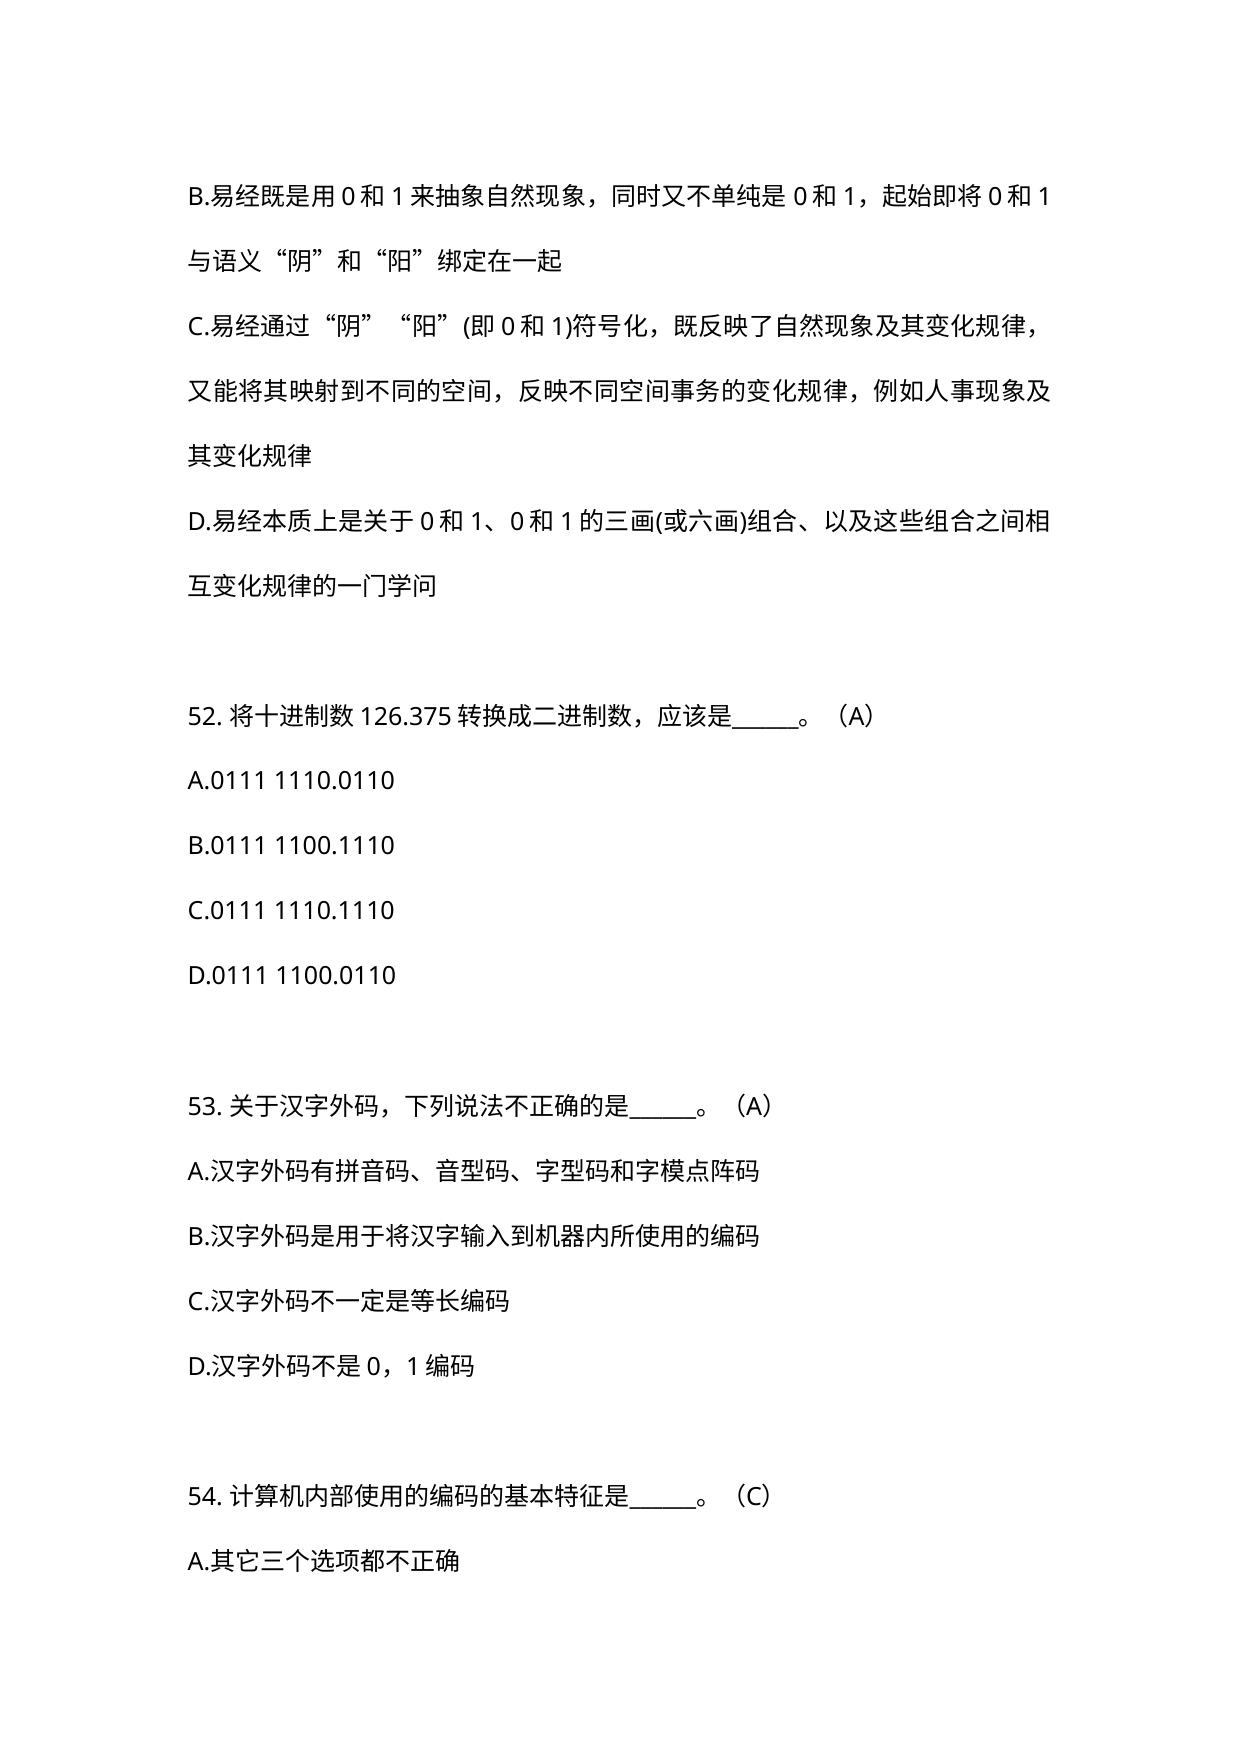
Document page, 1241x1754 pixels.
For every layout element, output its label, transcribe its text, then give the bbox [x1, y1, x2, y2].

text D.易经本质上是关于0和1、0和1的三画(或六画)组合、以及这些组合之间相互变化规律的一门学问 [187, 487, 1053, 617]
text 54. ‎计算机内部使用的编码的基本特征是______。（C） [187, 1462, 1053, 1527]
text B.易经既是用0和1来抽象自然现象，同时又不单纯是0和1，起始即将0和1与语义“阴”和“阳”绑定在一起 [187, 162, 1053, 292]
text B.0111 1100.1110 [187, 812, 1053, 877]
text A.0111 1110.0110 [187, 747, 1053, 812]
text D.0111 1100.0110 [187, 942, 1053, 1007]
text D.汉字外码不是0，1编码 [187, 1332, 1053, 1397]
text C.0111 1110.1110 [187, 877, 1053, 942]
text 53. ‌关于汉字外码，下列说法不正确的是______。（A） [187, 1072, 1053, 1137]
text A.其它三个选项都不正确 [187, 1527, 1053, 1592]
text C.易经通过“阴”“阳”(即0和1)符号化，既反映了自然现象及其变化规律，又能将其映射到不同的空间，反映不同空间事务的变化规律，例如人事现象及其变化规律 [187, 292, 1053, 487]
text 52. 将十进制数126.375转换成二进制数，应该是______。（A） [187, 682, 1053, 747]
text C.汉字外码不一定是等长编码 [187, 1267, 1053, 1332]
text A.汉字外码有拼音码、音型码、字型码和字模点阵码 [187, 1137, 1053, 1202]
text B.汉字外码是用于将汉字输入到机器内所使用的编码 [187, 1202, 1053, 1267]
